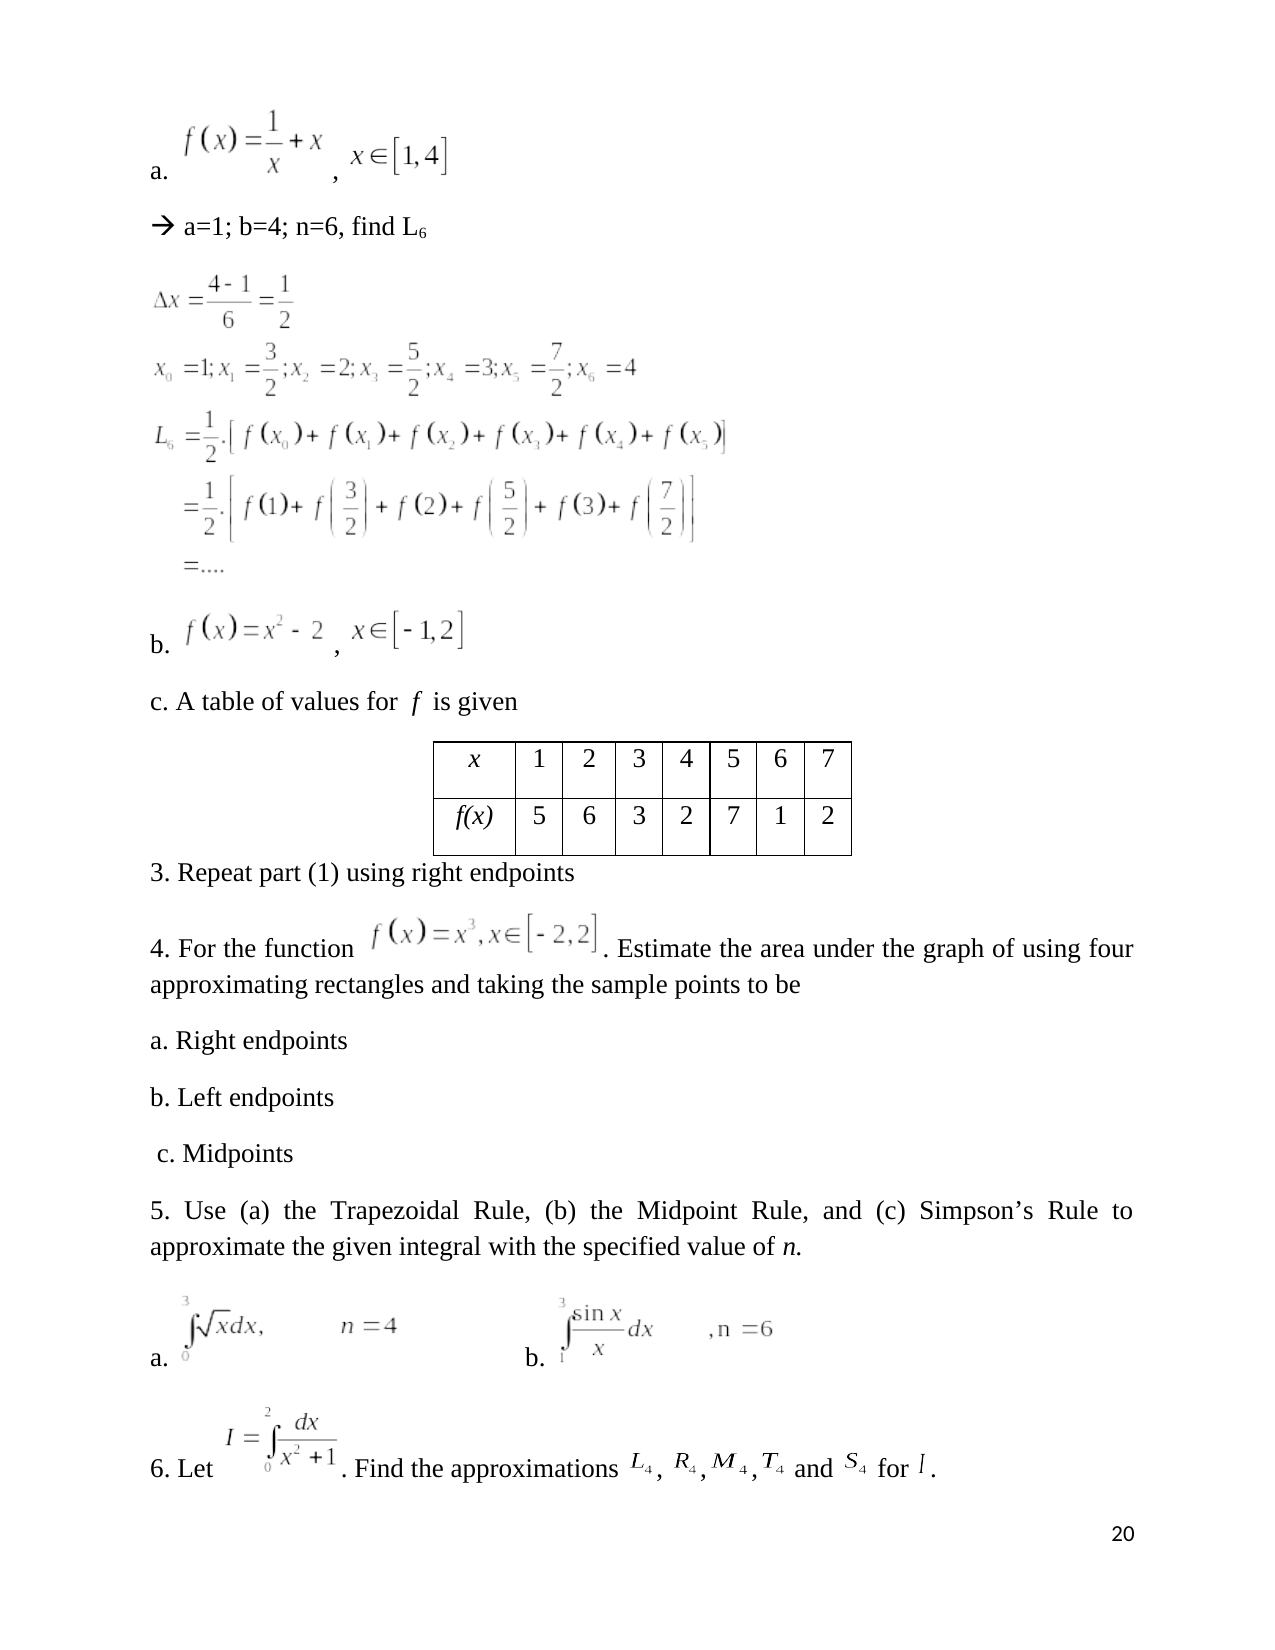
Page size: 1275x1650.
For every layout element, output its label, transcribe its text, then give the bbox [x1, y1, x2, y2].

table_header 2 [563, 743, 615, 798]
text a=1; b=4; n=6, find L6 [150, 210, 1134, 242]
table_header 1 [516, 743, 562, 798]
text 6. Let . Find the approximations , ,, and for . [150, 1402, 1134, 1484]
text a. Right endpoints [150, 1024, 1134, 1055]
table_header 3 [616, 743, 662, 798]
table_header 6 [757, 743, 804, 798]
text 5. Use (a) the Trapezoidal Rule, (b) the Midpoint Rule, and (c) Simpson’s Rule to approximate the given integral with the specified value of n. [150, 1194, 1134, 1261]
table_header x [434, 743, 515, 798]
table_cell 1 [757, 799, 804, 855]
table_cell 2 [663, 799, 709, 855]
text c. A table of values for f is given [150, 685, 1134, 716]
text a. b. [150, 1290, 1134, 1372]
text b. Left endpoints [150, 1081, 1134, 1112]
text b. , [150, 609, 1134, 659]
text 3. Repeat part (1) using right endpoints [150, 856, 1134, 887]
text 4. For the function . Estimate the area under the graph of using four approximating rectangles and taking the sample points to be [150, 913, 1134, 999]
table_cell 3 [616, 799, 662, 855]
table_cell 2 [805, 799, 851, 855]
text a. , [150, 103, 1134, 185]
table_header 7 [805, 743, 851, 798]
table_cell 6 [563, 799, 615, 855]
table_header 4 [663, 743, 709, 798]
text c. Midpoints [150, 1137, 1134, 1168]
table_header 5 [711, 743, 756, 798]
table_cell f(x) [434, 799, 515, 855]
table_cell 7 [711, 799, 756, 855]
table_cell 5 [516, 799, 562, 855]
